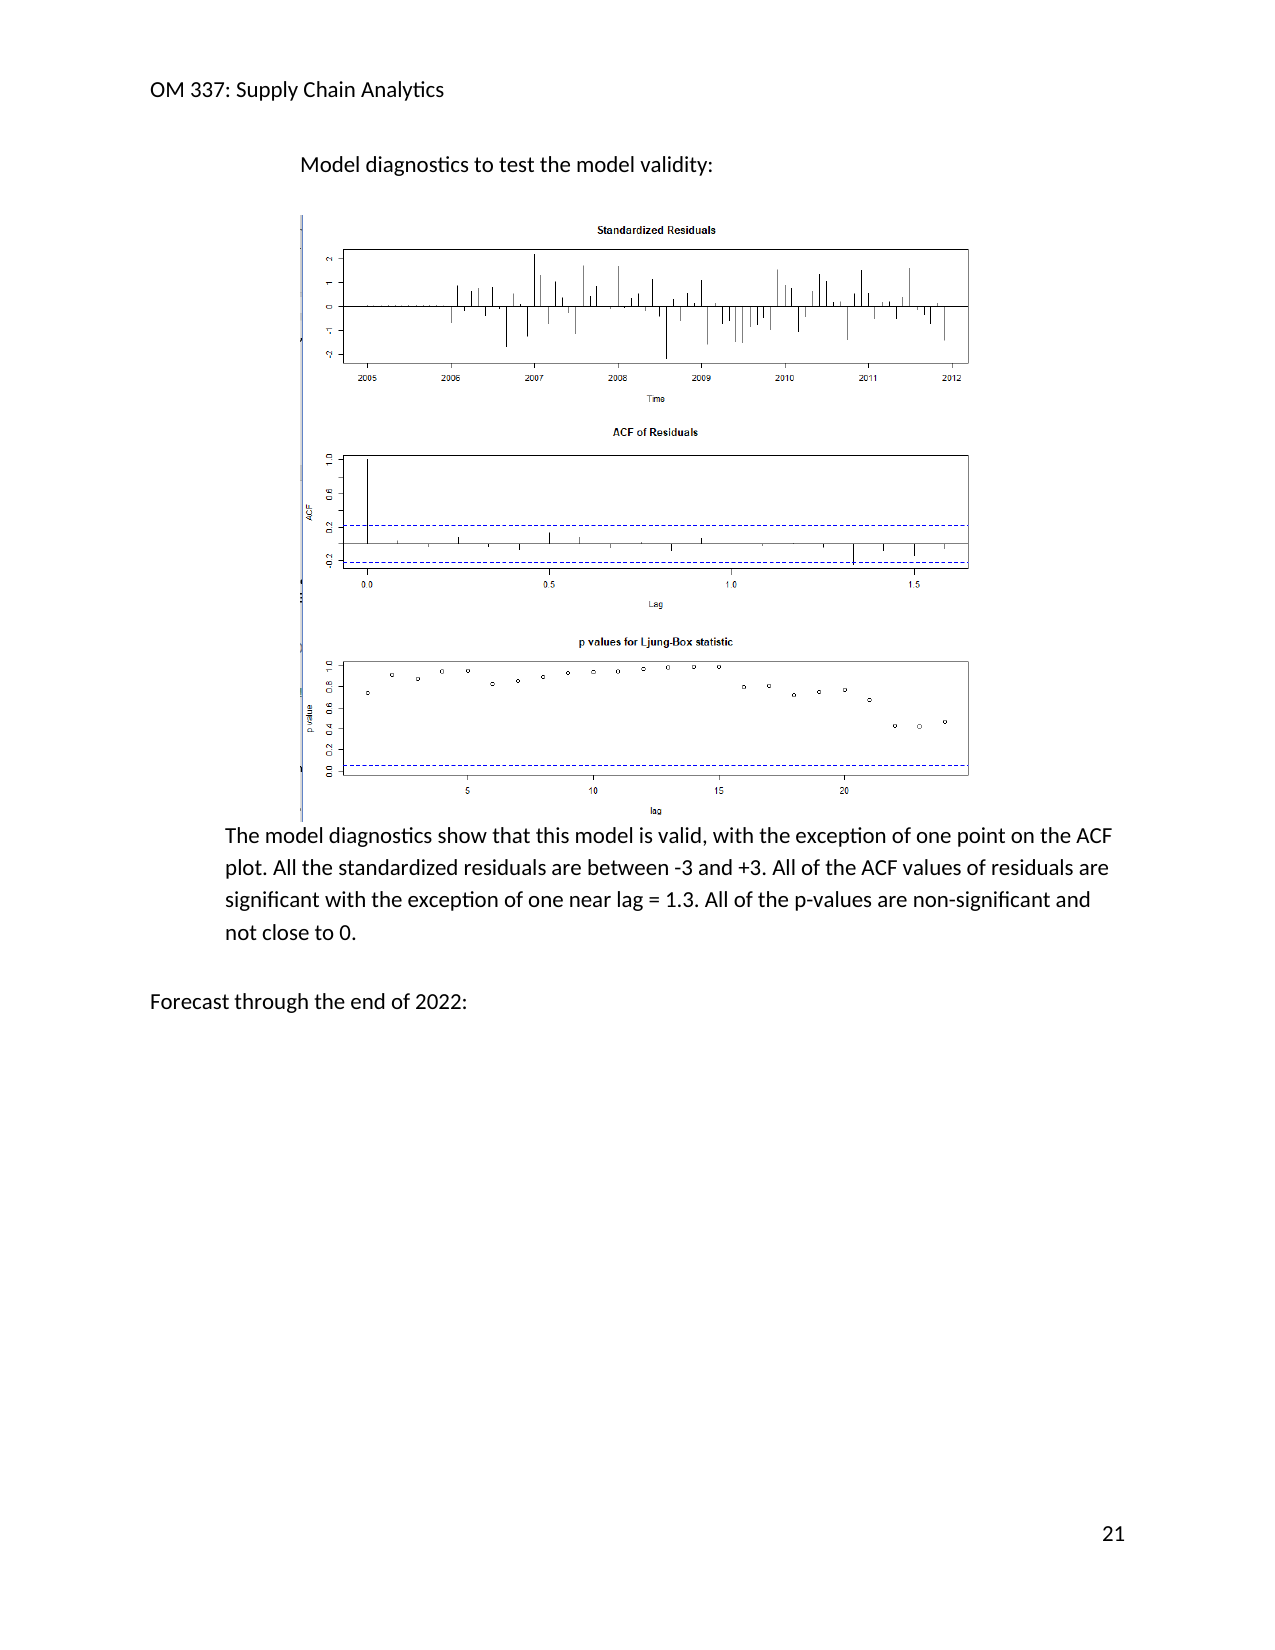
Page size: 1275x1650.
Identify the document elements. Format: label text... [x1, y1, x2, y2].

list The model diagnostics show that this model is valid, with the exception of one point on the ACF plot. All the standardized residuals are between -3 and +3. All of the ACF values of residuals are significant with the exception of one near lag = 1.3. All of the p-values are non-significant and not close to 0. [225, 821, 1125, 946]
picture [300, 215, 976, 822]
text Forecast through the end of 2022: [150, 987, 1125, 1016]
list Model diagnostics to test the model validity: [300, 150, 1125, 178]
